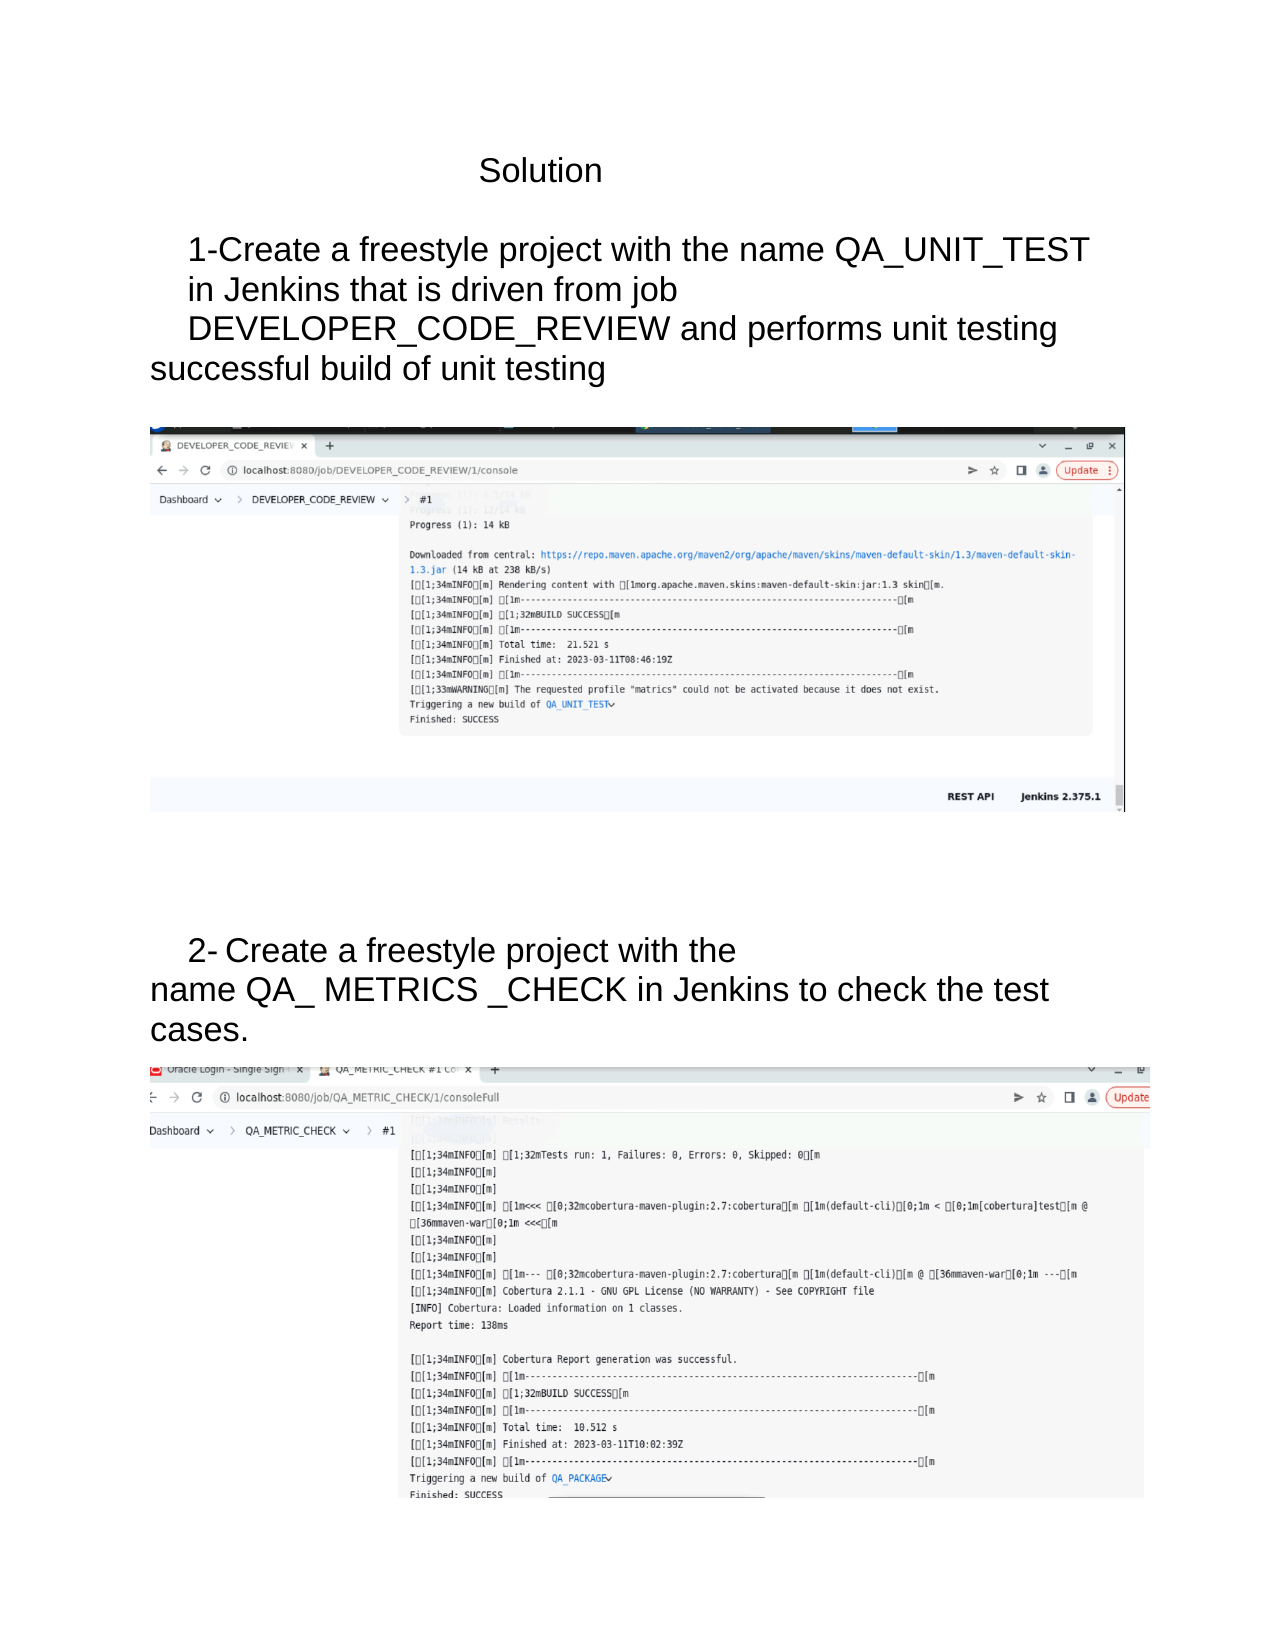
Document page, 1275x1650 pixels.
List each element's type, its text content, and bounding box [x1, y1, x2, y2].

text 1-Create a freestyle project with the name QA_UNIT_TEST in Jenkins that is driven from job DEVELOPER_CODE_REVIEW and performs unit testing [187, 229, 1125, 348]
list Create a freestyle project with the [187, 930, 1125, 969]
text name QA_ METRICS _CHECK in Jenkins to check the test cases. [150, 969, 1125, 1049]
picture [150, 427, 1125, 812]
text successful build of unit testing [150, 348, 1125, 387]
text Solution [187, 150, 1125, 189]
picture [150, 1067, 1150, 1498]
